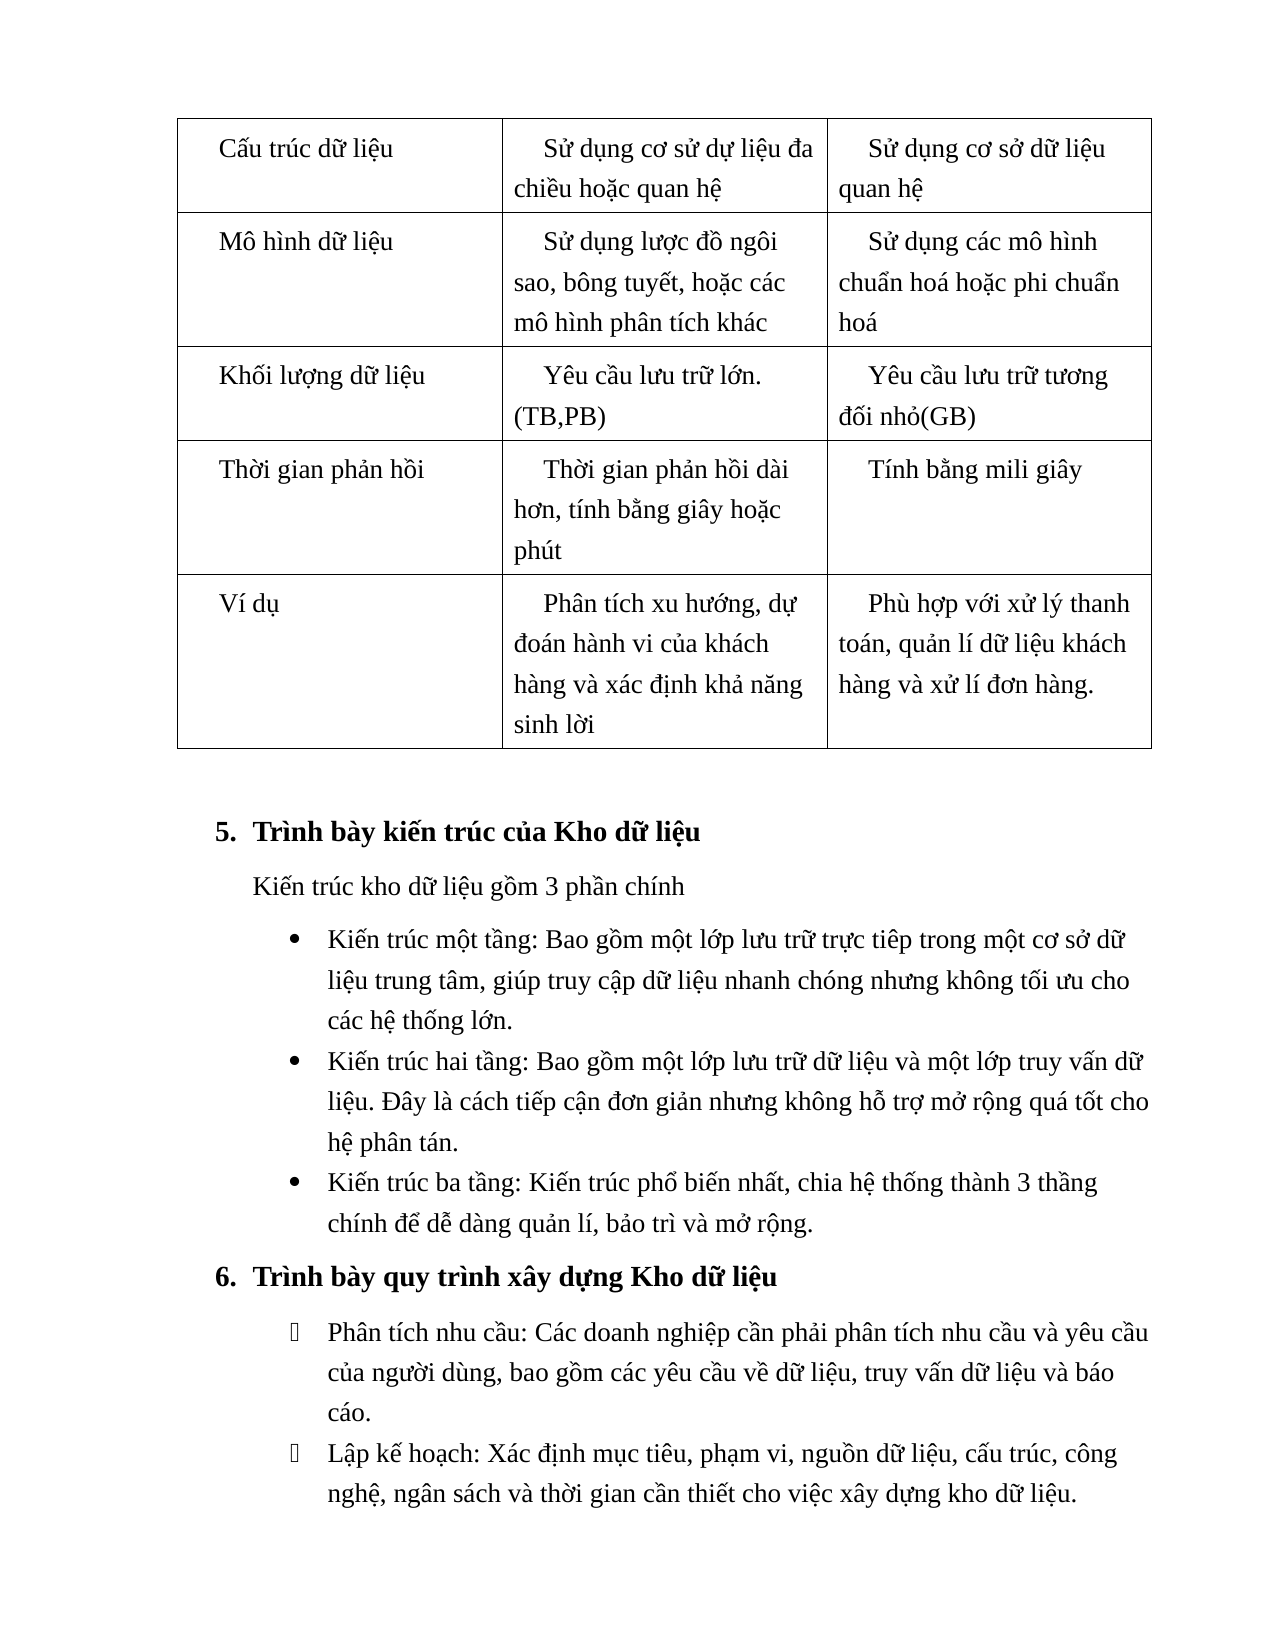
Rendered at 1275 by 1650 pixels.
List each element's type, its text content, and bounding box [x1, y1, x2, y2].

table_cell Ví dụ [178, 575, 502, 748]
table_cell Khối lượng dữ liệu [178, 347, 502, 439]
table_cell Sử dụng cơ sở dữ liệu quan hệ [828, 119, 1151, 212]
list Kiến trúc hai tầng: Bao gồm một lớp lưu trữ dữ liệu và một lớp truy vấn dữ liệu. Đây là cách tiếp cận đơn giản nhưng không hỗ trợ mở rộng quá tốt cho hệ phân tán. [290, 1045, 1157, 1157]
subtitle Trình bày kiến trúc của Kho dữ liệu [215, 814, 1157, 848]
table_cell Cấu trúc dữ liệu [178, 119, 502, 212]
table_cell Phân tích xu hướng, dự đoán hành vi của khách hàng và xác định khả năng sinh lời [503, 575, 827, 748]
table_cell Sử dụng các mô hình chuẩn hoá hoặc phi chuẩn hoá [828, 213, 1151, 346]
table_cell Tính bằng mili giây [828, 441, 1151, 573]
table_cell Thời gian phản hồi dài hơn, tính bằng giây hoặc phút [503, 441, 827, 573]
list Phân tích nhu cầu: Các doanh nghiệp cần phải phân tích nhu cầu và yêu cầu của người dùng, bao gồm các yêu cầu về dữ liệu, truy vấn dữ liệu và báo cáo. [290, 1316, 1157, 1428]
table_cell Mô hình dữ liệu [178, 213, 502, 346]
table_cell Sử dụng lược đồ ngôi sao, bông tuyết, hoặc các mô hình phân tích khác [503, 213, 827, 346]
list Kiến trúc ba tầng: Kiến trúc phổ biến nhất, chia hệ thống thành 3 thầng chính để dễ dàng quản lí, bảo trì và mở rộng. [290, 1166, 1157, 1238]
text Kiến trúc kho dữ liệu gồm 3 phần chính [177, 871, 1157, 902]
list Kiến trúc một tầng: Bao gồm một lớp lưu trữ trực tiêp trong một cơ sở dữ liệu trung tâm, giúp truy cập dữ liệu nhanh chóng nhưng không tối ưu cho các hệ thống lớn. [290, 923, 1157, 1036]
table_cell Thời gian phản hồi [178, 441, 502, 573]
list Lập kế hoạch: Xác định mục tiêu, phạm vi, nguồn dữ liệu, cấu trúc, công nghệ, ngân sách và thời gian cần thiết cho việc xây dựng kho dữ liệu. [290, 1437, 1157, 1509]
table_cell Sử dụng cơ sử dự liệu đa chiều hoặc quan hệ [503, 119, 827, 212]
table_cell Yêu cầu lưu trữ tương đối nhỏ(GB) [828, 347, 1151, 439]
table_cell Yêu cầu lưu trữ lớn.(TB,PB) [503, 347, 827, 439]
subtitle Trình bày quy trình xây dựng Kho dữ liệu [215, 1259, 1157, 1293]
table_cell Phù hợp với xử lý thanh toán, quản lí dữ liệu khách hàng và xử lí đơn hàng. [828, 575, 1151, 748]
